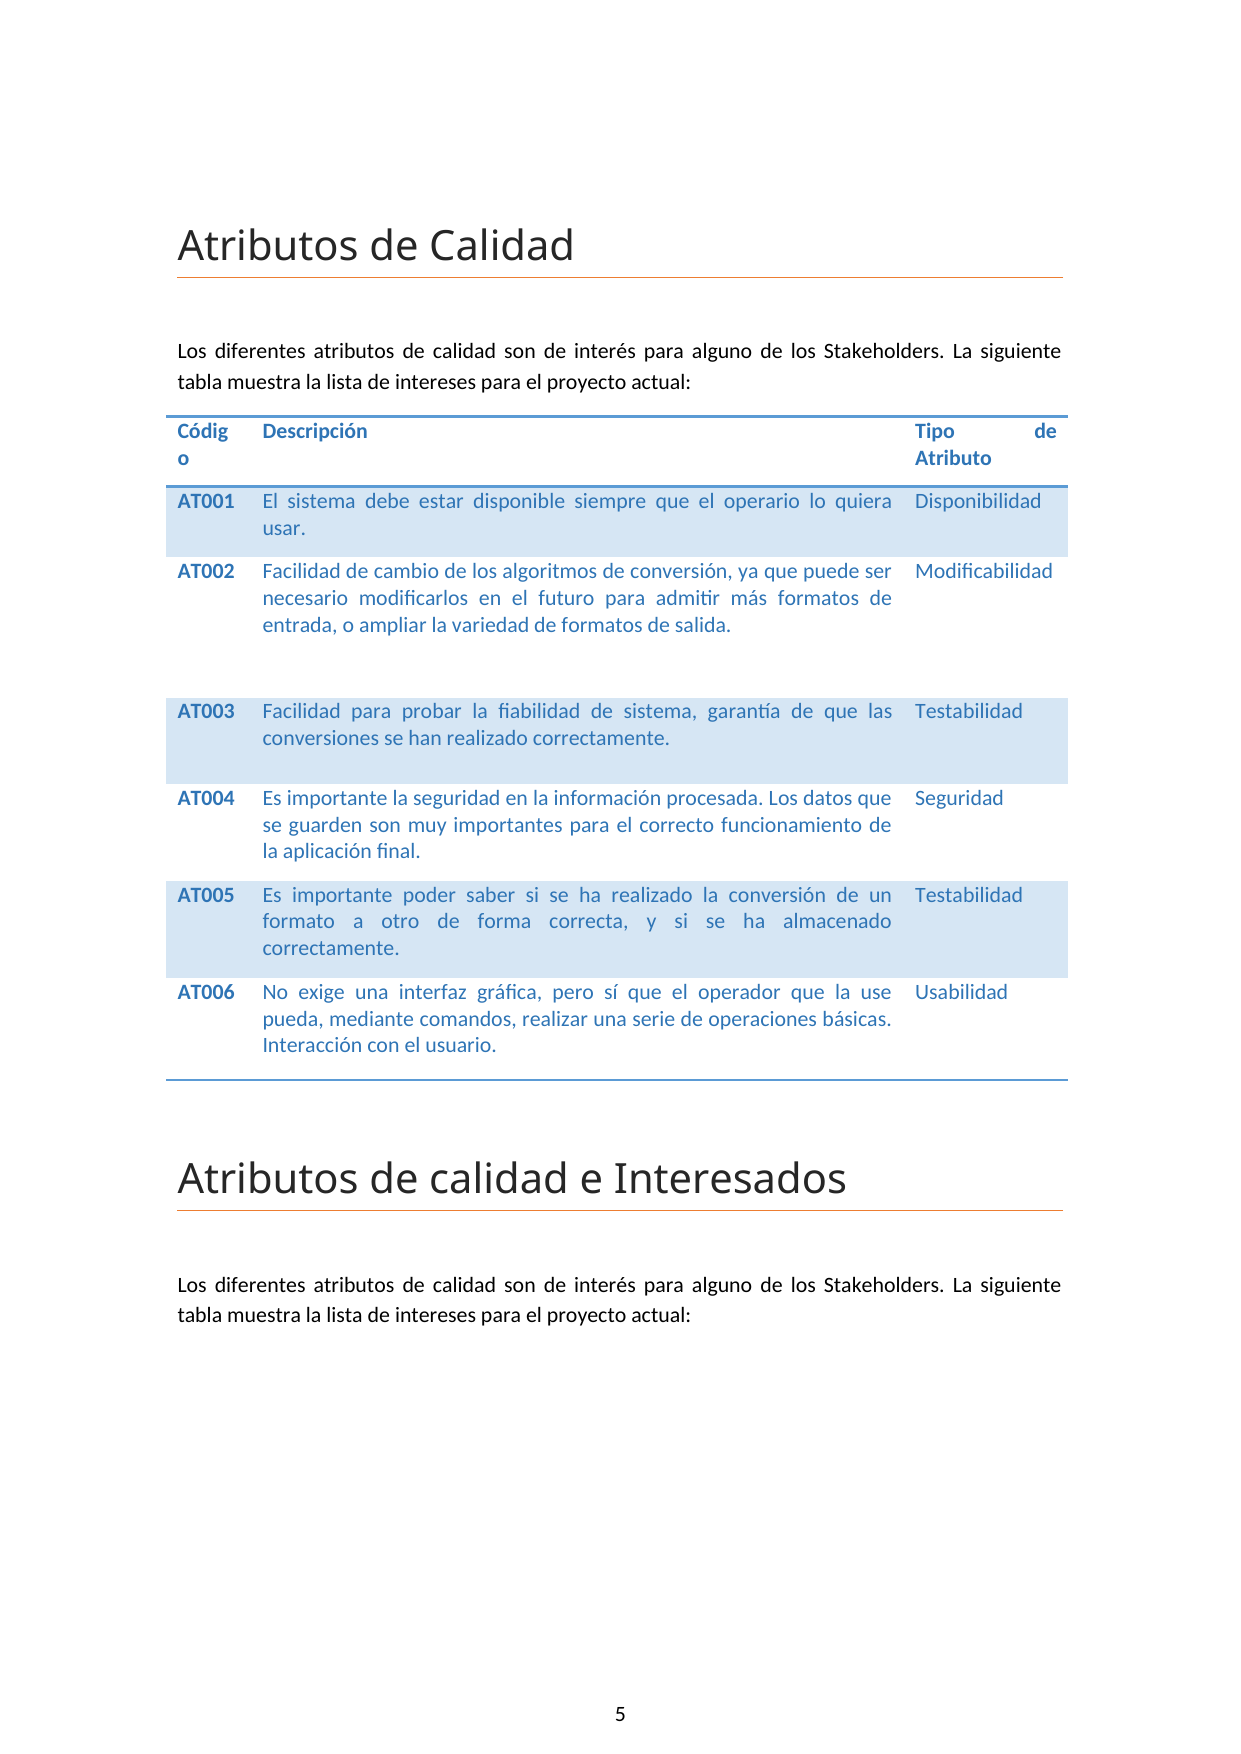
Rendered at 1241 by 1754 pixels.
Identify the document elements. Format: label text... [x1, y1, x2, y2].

subtitle Atributos de calidad e Interesados [177, 1149, 1063, 1210]
table_cell AT004 [166, 784, 251, 881]
table_cell Es importante poder saber si se ha realizado la conversión de un formato a otro de forma correcta, y si se ha almacenado correctamente. [251, 881, 904, 978]
table_cell AT001 [166, 488, 251, 557]
table_cell Disponibilidad [904, 488, 1068, 557]
table_header Tipo de Atributo [904, 418, 1068, 485]
table_cell Facilidad para probar la fiabilidad de sistema, garantía de que las conversiones se han realizado correctamente. [251, 698, 904, 784]
table_cell Modificabilidad [904, 558, 1068, 697]
table_header Descripción [251, 418, 904, 485]
table_cell Facilidad de cambio de los algoritmos de conversión, ya que puede ser necesario modificarlos en el futuro para admitir más formatos de entrada, o ampliar la variedad de formatos de salida. [251, 558, 904, 697]
table_cell El sistema debe estar disponible siempre que el operario lo quiera usar. [251, 488, 904, 557]
table_cell AT005 [166, 881, 251, 978]
table_cell Testabilidad [904, 698, 1068, 784]
table_cell No exige una interfaz gráfica, pero sí que el operador que la use pueda, mediante comandos, realizar una serie de operaciones básicas. Interacción con el usuario. [251, 978, 904, 1079]
subtitle Atributos de Calidad [177, 216, 1063, 277]
table_cell Seguridad [904, 784, 1068, 881]
table_header Código [166, 418, 251, 485]
text Los diferentes atributos de calidad son de interés para alguno de los Stakeholders. La siguiente tabla muestra la lista de intereses para el proyecto actual: [177, 337, 1063, 395]
table_cell Usabilidad [904, 978, 1068, 1079]
table_cell AT002 [166, 558, 251, 697]
table_cell AT003 [166, 698, 251, 784]
table_cell AT006 [166, 978, 251, 1079]
table_cell Es importante la seguridad en la información procesada. Los datos que se guarden son muy importantes para el correcto funcionamiento de la aplicación final. [251, 784, 904, 881]
table_cell Testabilidad [904, 881, 1068, 978]
text Los diferentes atributos de calidad son de interés para alguno de los Stakeholders. La siguiente tabla muestra la lista de intereses para el proyecto actual: [177, 1271, 1063, 1328]
